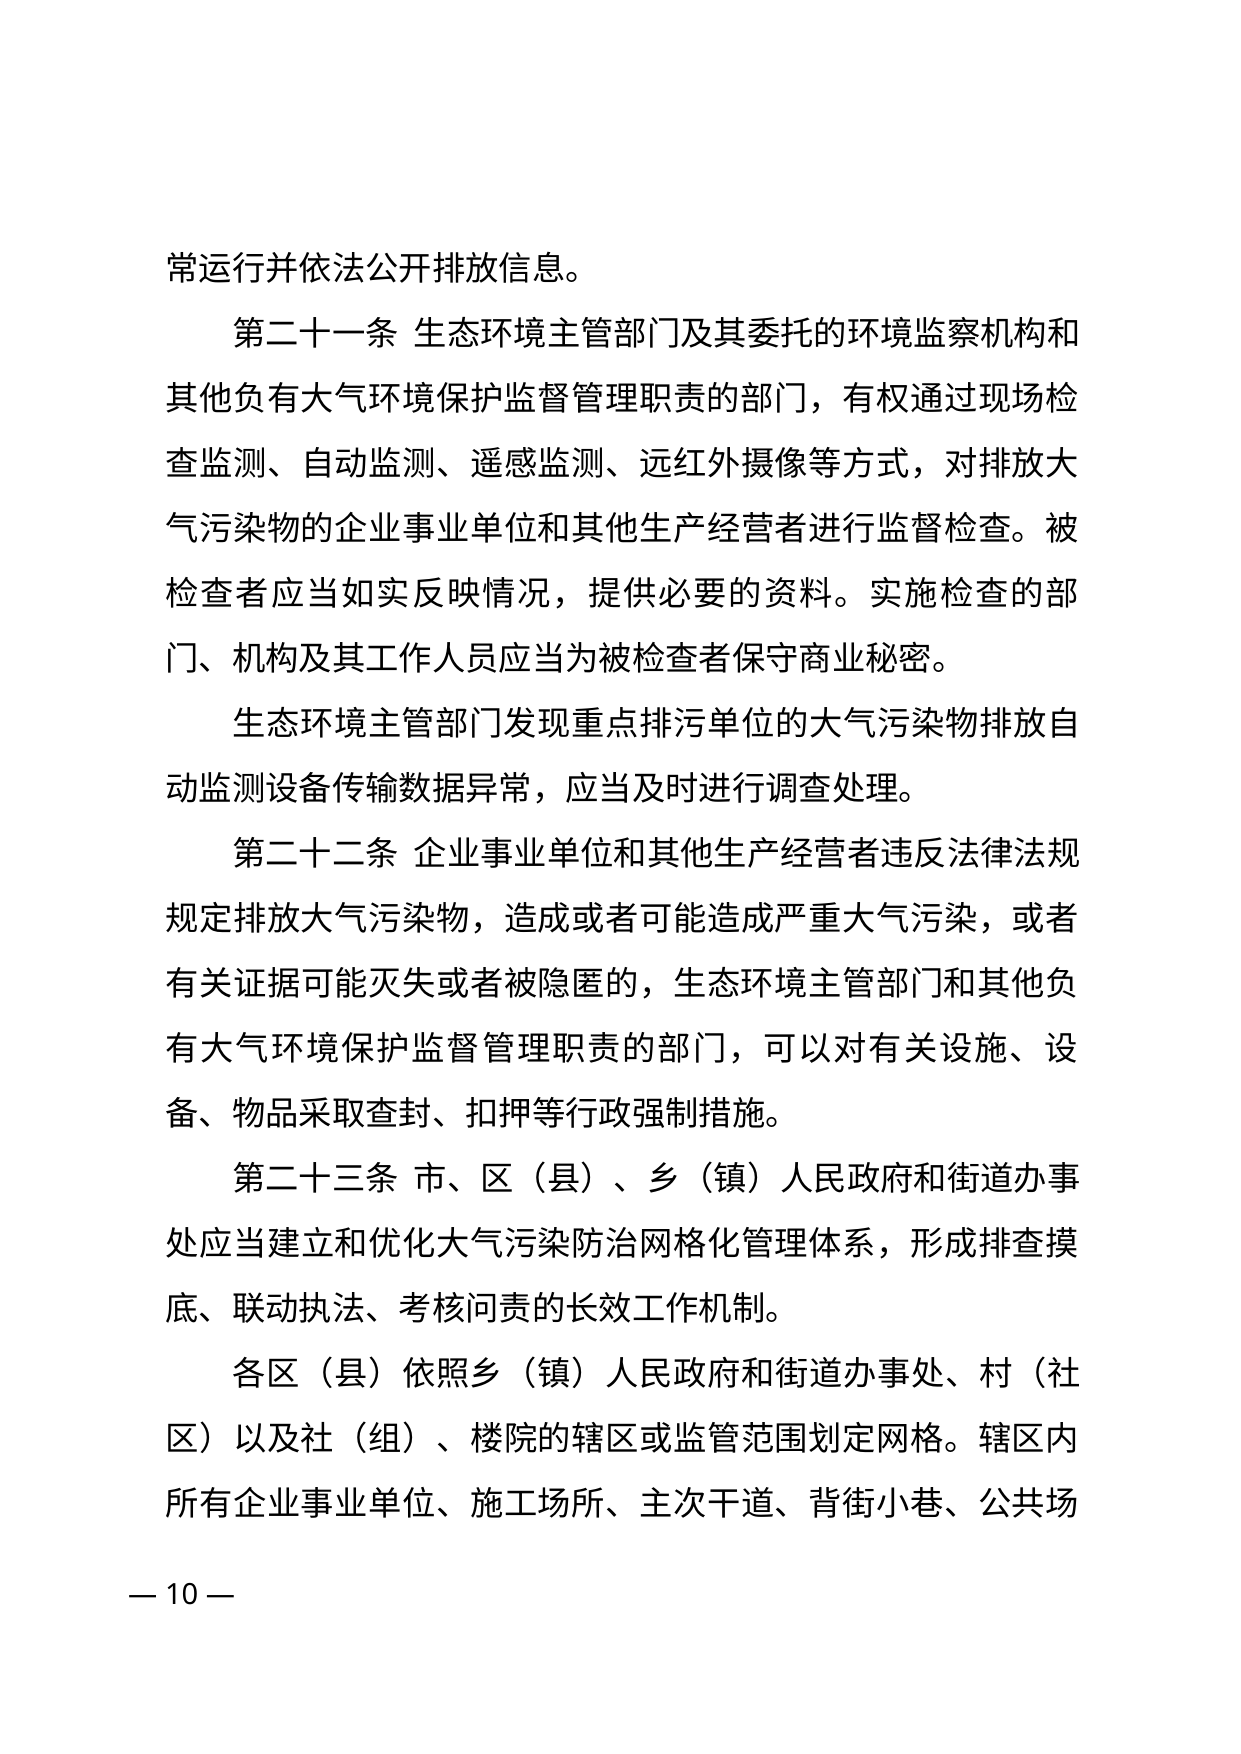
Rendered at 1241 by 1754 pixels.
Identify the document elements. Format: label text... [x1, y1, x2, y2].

text 第二十三条 市、区（县）、乡（镇）人民政府和街道办事处应当建立和优化大气污染防治网格化管理体系，形成排查摸底、联动执法、考核问责的长效工作机制。 [165, 1143, 1081, 1338]
text 第二十一条 生态环境主管部门及其委托的环境监察机构和其他负有大气环境保护监督管理职责的部门，有权通过现场检查监测、自动监测、遥感监测、远红外摄像等方式，对排放大气污染物的企业事业单位和其他生产经营者进行监督检查。被检查者应当如实反映情况，提供必要的资料。实施检查的部门、机构及其工作人员应当为被检查者保守商业秘密。 [165, 298, 1081, 688]
text 生态环境主管部门发现重点排污单位的大气污染物排放自动监测设备传输数据异常，应当及时进行调查处理。 [165, 688, 1081, 818]
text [165, 1338, 1081, 1533]
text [165, 233, 1081, 298]
text 第二十二条 企业事业单位和其他生产经营者违反法律法规规定排放大气污染物，造成或者可能造成严重大气污染，或者有关证据可能灭失或者被隐匿的，生态环境主管部门和其他负有大气环境保护监督管理职责的部门，可以对有关设施、设备、物品采取查封、扣押等行政强制措施。 [165, 818, 1081, 1143]
